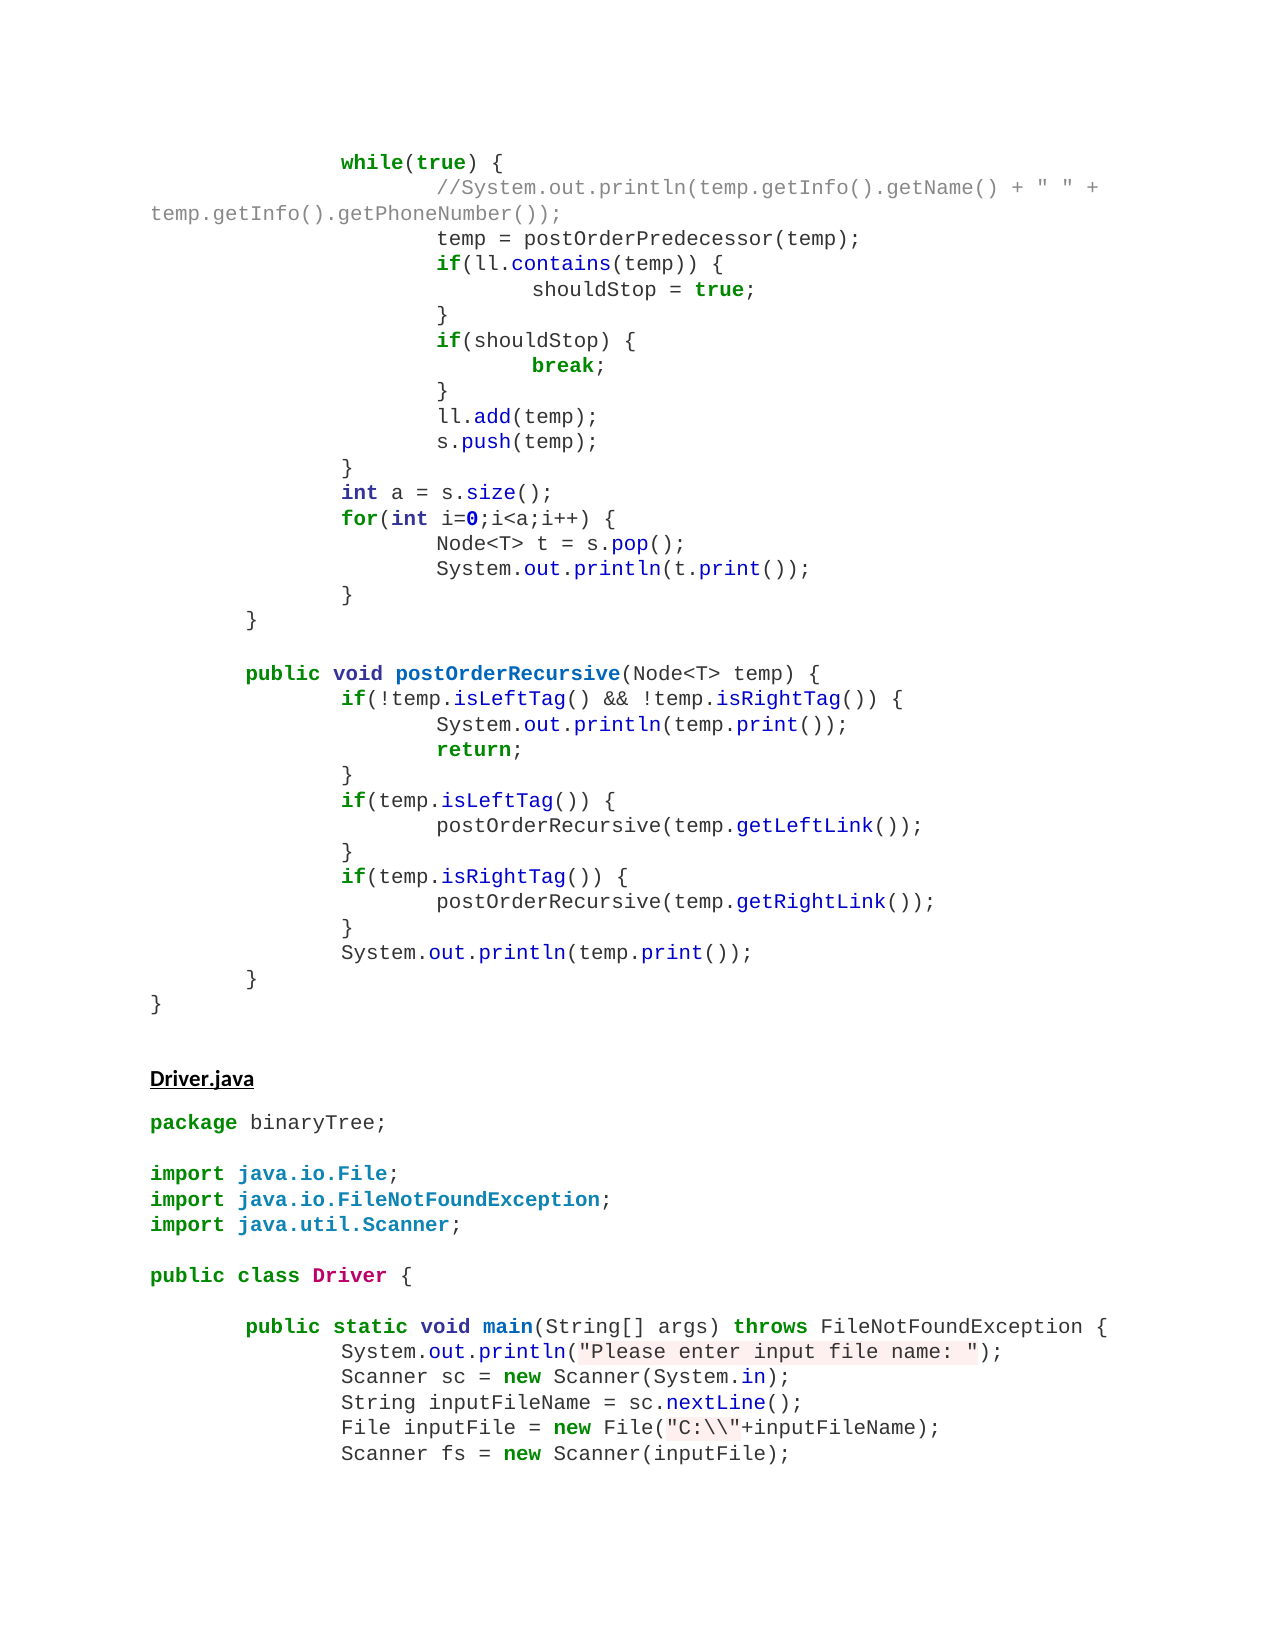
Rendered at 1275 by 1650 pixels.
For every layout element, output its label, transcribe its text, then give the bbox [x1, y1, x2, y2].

text Scanner sc = new Scanner(System.in); [150, 1365, 1125, 1390]
text import java.util.Scanner; [150, 1212, 1125, 1238]
text postOrderRecursive(temp.getRightLink()); [150, 890, 1125, 915]
text Scanner fs = new Scanner(inputFile); [150, 1441, 1125, 1466]
text public class Driver { [150, 1263, 1125, 1288]
text File inputFile = new File("C:\\"+inputFileName); [150, 1416, 1125, 1441]
text System.out.println(temp.print()); [150, 712, 1125, 737]
text ll.add(temp); [150, 404, 1125, 429]
text if(!temp.isLeftTag() && !temp.isRightTag()) { [150, 686, 1125, 712]
text break; [150, 353, 1125, 379]
text temp = postOrderPredecessor(temp); [150, 226, 1125, 252]
text shouldStop = true; [150, 277, 1125, 302]
text import java.io.File; [150, 1161, 1125, 1187]
text } [150, 991, 1125, 1017]
text Driver.java [150, 1064, 1125, 1092]
text if(temp.isLeftTag()) { [150, 788, 1125, 813]
text System.out.println(temp.print()); [150, 941, 1125, 966]
text package binaryTree; [150, 1111, 1125, 1136]
text System.out.println(t.print()); [150, 557, 1125, 582]
text System.out.println("Please enter input file name: "); [150, 1339, 1125, 1365]
text return; [150, 737, 1125, 763]
text int a = s.size(); [150, 480, 1125, 506]
text Node<T> t = s.pop(); [150, 531, 1125, 557]
text } [150, 763, 1125, 788]
text public static void main(String[] args) throws FileNotFoundException { [150, 1314, 1125, 1339]
text while(true) { [150, 150, 1125, 175]
text } [150, 966, 1125, 991]
text for(int i=0;i<a;i++) { [150, 506, 1125, 531]
text if(ll.contains(temp)) { [150, 252, 1125, 277]
text postOrderRecursive(temp.getLeftLink()); [150, 813, 1125, 839]
text public void postOrderRecursive(Node<T> temp) { [150, 661, 1125, 686]
text } [150, 839, 1125, 864]
text } [150, 915, 1125, 941]
text if(shouldStop) { [150, 328, 1125, 353]
text } [150, 379, 1125, 404]
text } [150, 582, 1125, 607]
text if(temp.isRightTag()) { [150, 864, 1125, 890]
text } [150, 455, 1125, 480]
text s.push(temp); [150, 429, 1125, 455]
text import java.io.FileNotFoundException; [150, 1187, 1125, 1212]
text } [150, 607, 1125, 633]
text //System.out.println(temp.getInfo().getName() + " " + temp.getInfo().getPhoneNumber()); [150, 175, 1125, 226]
text String inputFileName = sc.nextLine(); [150, 1390, 1125, 1416]
text } [150, 302, 1125, 328]
